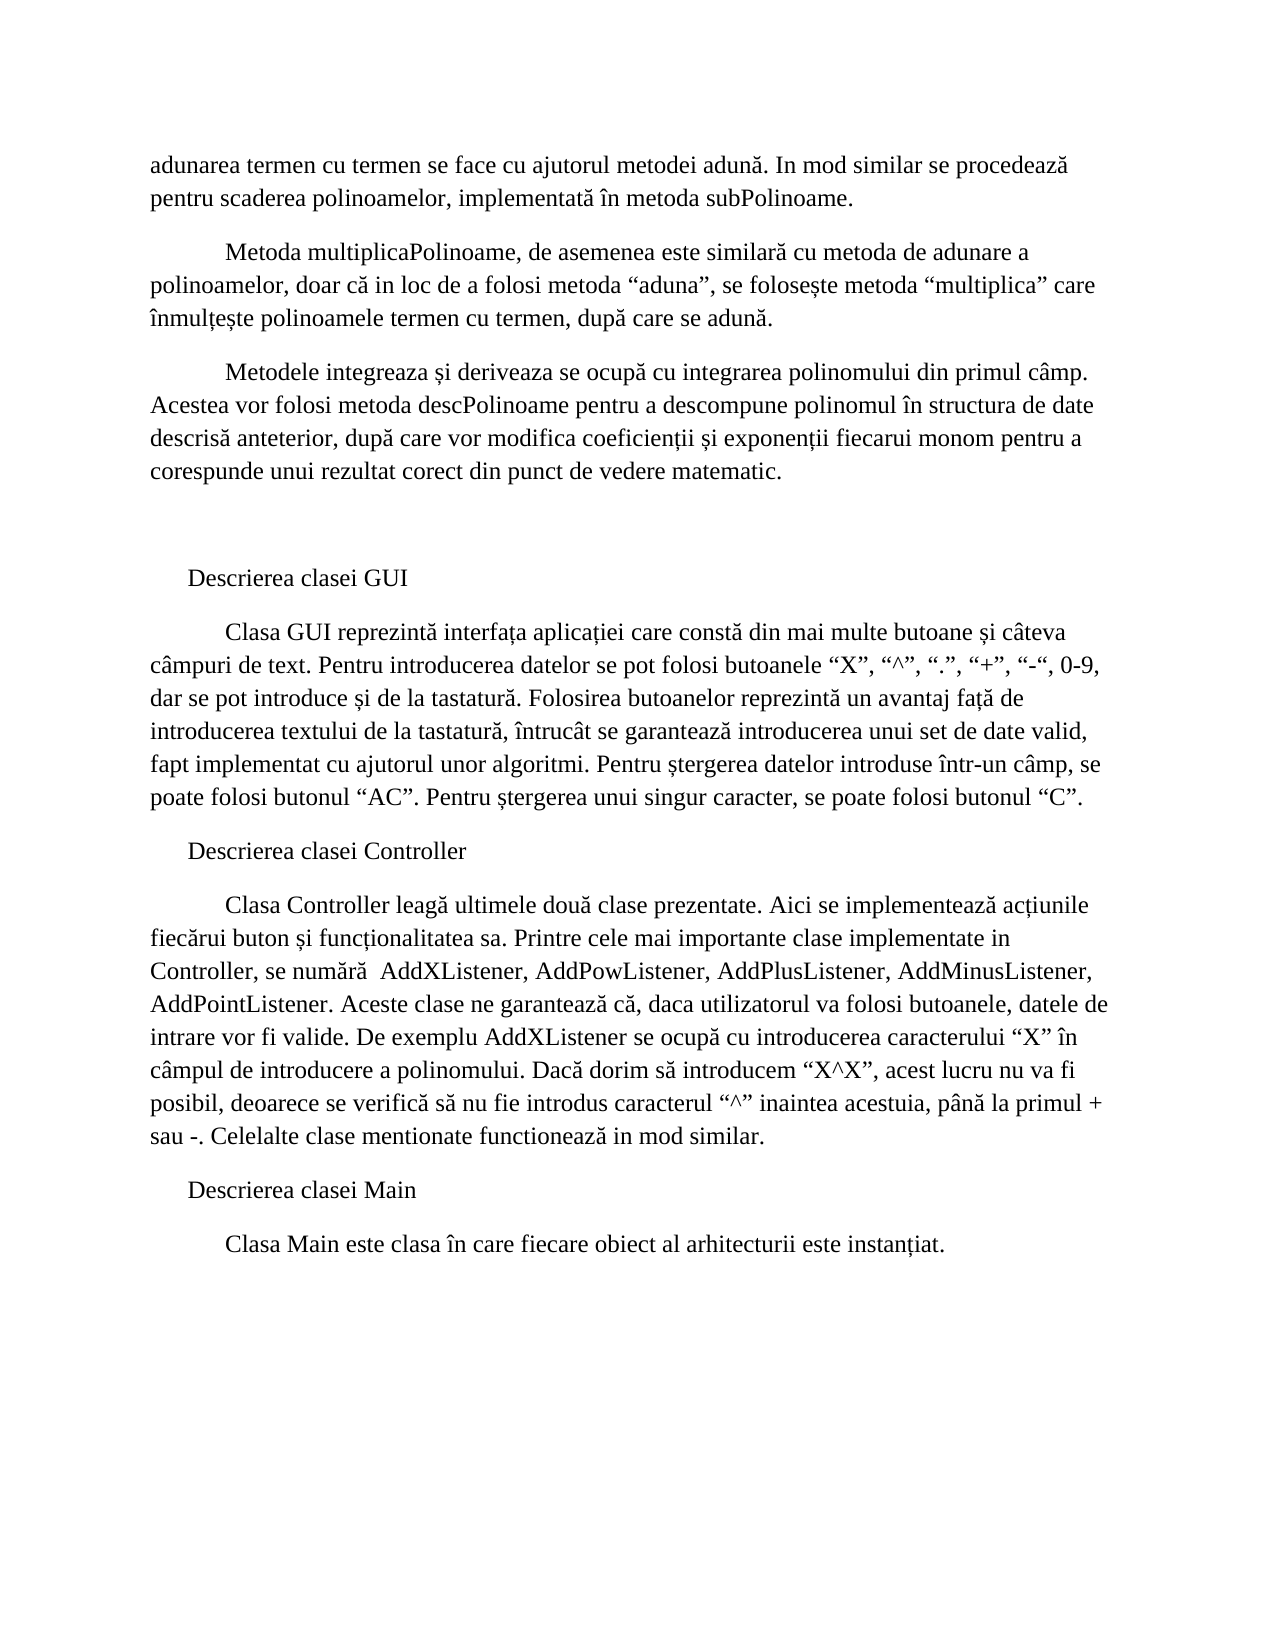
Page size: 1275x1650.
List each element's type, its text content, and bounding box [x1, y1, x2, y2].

text Descrierea clasei GUI [150, 563, 1125, 592]
text Descrierea clasei Main [150, 1175, 1125, 1204]
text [150, 150, 1125, 212]
text Metoda multiplicaPolinoame, de asemenea este similară cu metoda de adunare a polinoamelor, doar că in loc de a folosi metoda “aduna”, se folosește metoda “multiplica” care înmulțește polinoamele termen cu termen, după care se adună. [150, 237, 1125, 332]
text Clasa Controller leagă ultimele două clase prezentate. Aici se implementează acțiunile fiecărui buton și funcționalitatea sa. Printre cele mai importante clase implementate in Controller, se numără AddXListener, AddPowListener, AddPlusListener, AddMinusListener, AddPointListener. Aceste clase ne garantează că, daca utilizatorul va folosi butoanele, datele de intrare vor fi valide. De exemplu AddXListener se ocupă cu introducerea caracterului “X” în câmpul de introducere a polinomului. Dacă dorim să introducem “X^X”, acest lucru nu va fi posibil, deoarece se verifică să nu fie introdus caracterul “^” inaintea acestuia, până la primul + sau -. Celelalte clase mentionate functionează in mod similar. [150, 890, 1125, 1150]
text Clasa GUI reprezintă interfața aplicației care constă din mai multe butoane și câteva câmpuri de text. Pentru introducerea datelor se pot folosi butoanele “X”, “^”, “.”, “+”, “-“, 0-9, dar se pot introduce și de la tastatură. Folosirea butoanelor reprezintă un avantaj față de introducerea textului de la tastatură, întrucât se garantează introducerea unui set de date valid, fapt implementat cu ajutorul unor algoritmi. Pentru ștergerea datelor introduse într-un câmp, se poate folosi butonul “AC”. Pentru ștergerea unui singur caracter, se poate folosi butonul “C”. [150, 617, 1125, 811]
text Descrierea clasei Controller [150, 836, 1125, 865]
text Metodele integreaza și deriveaza se ocupă cu integrarea polinomului din primul câmp. Acestea vor folosi metoda descPolinoame pentru a descompune polinomul în structura de date descrisă anteterior, după care vor modifica coeficienții și exponenții fiecarui monom pentru a corespunde unui rezultat corect din punct de vedere matematic. [150, 357, 1125, 484]
text Clasa Main este clasa în care fiecare obiect al arhitecturii este instanțiat. [150, 1229, 1125, 1258]
